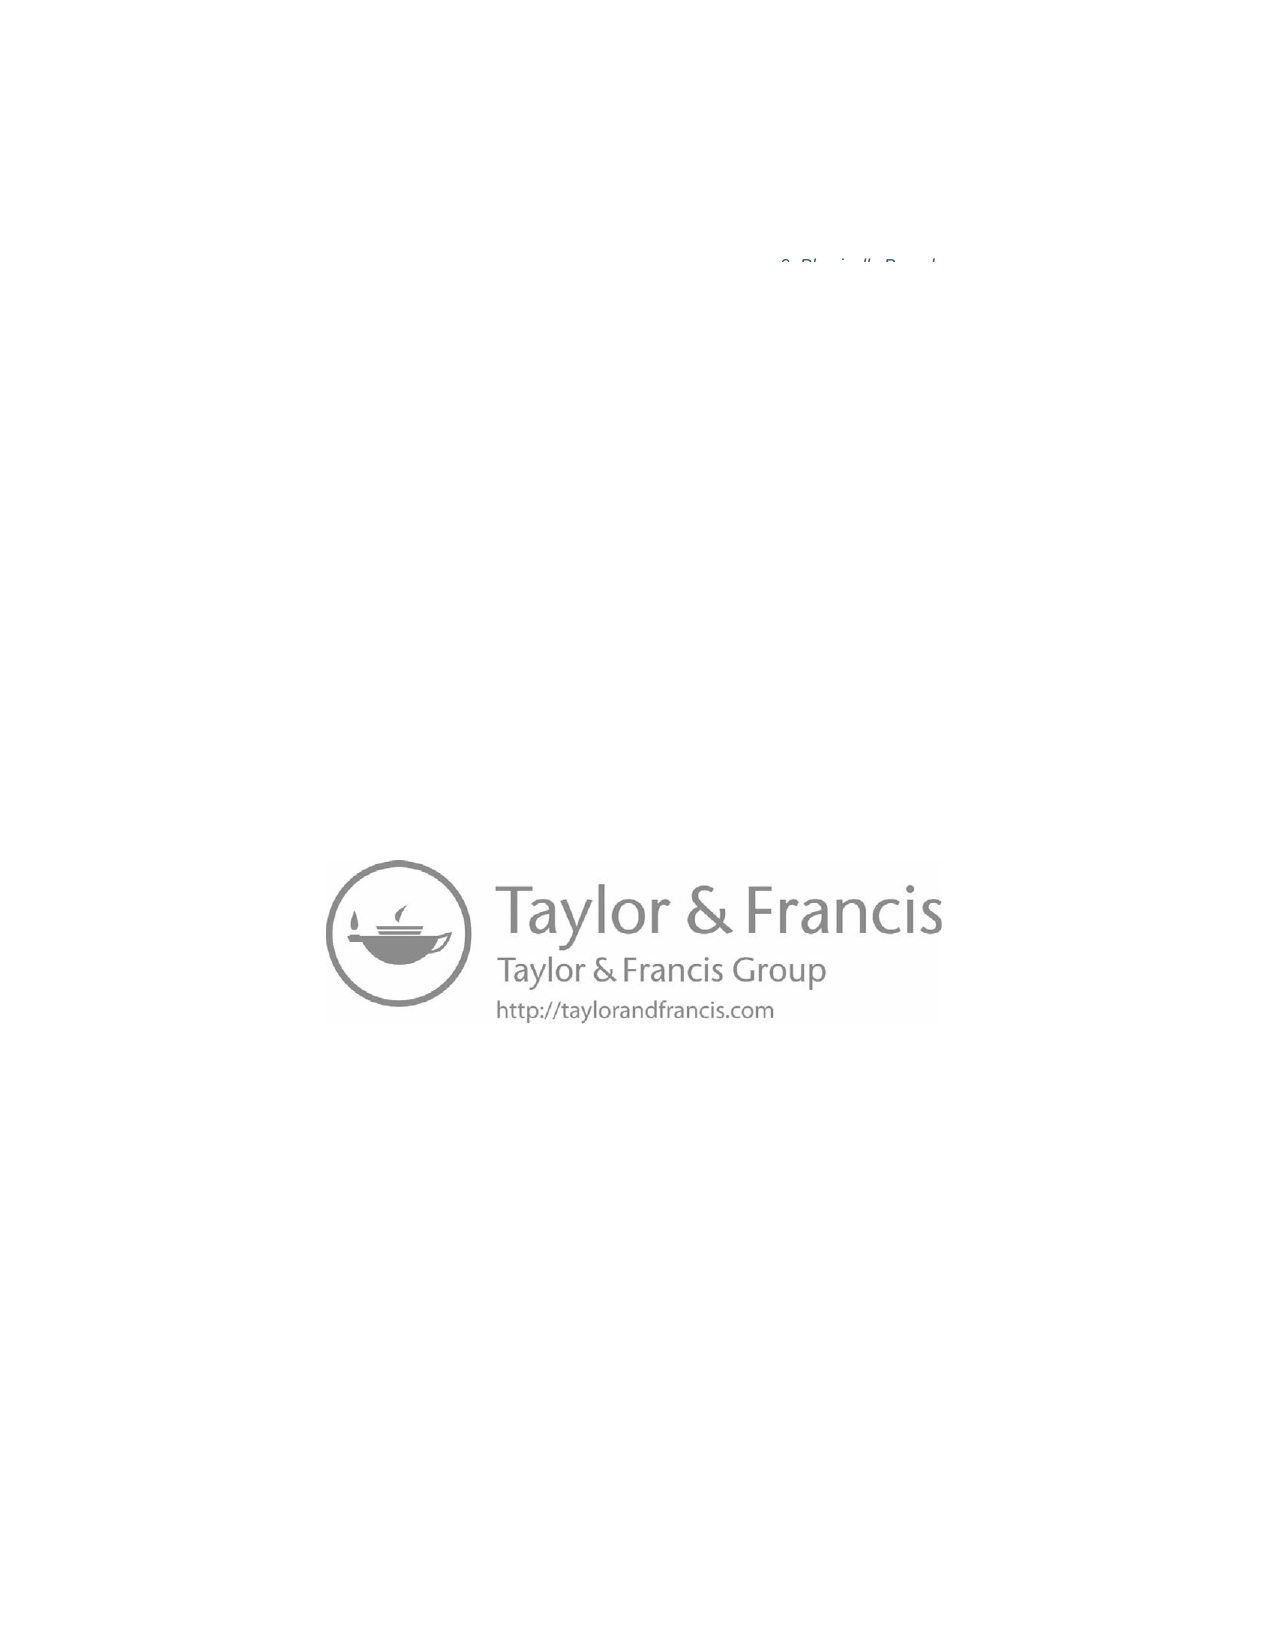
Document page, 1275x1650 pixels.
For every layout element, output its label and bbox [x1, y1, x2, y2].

picture [326, 860, 942, 1024]
